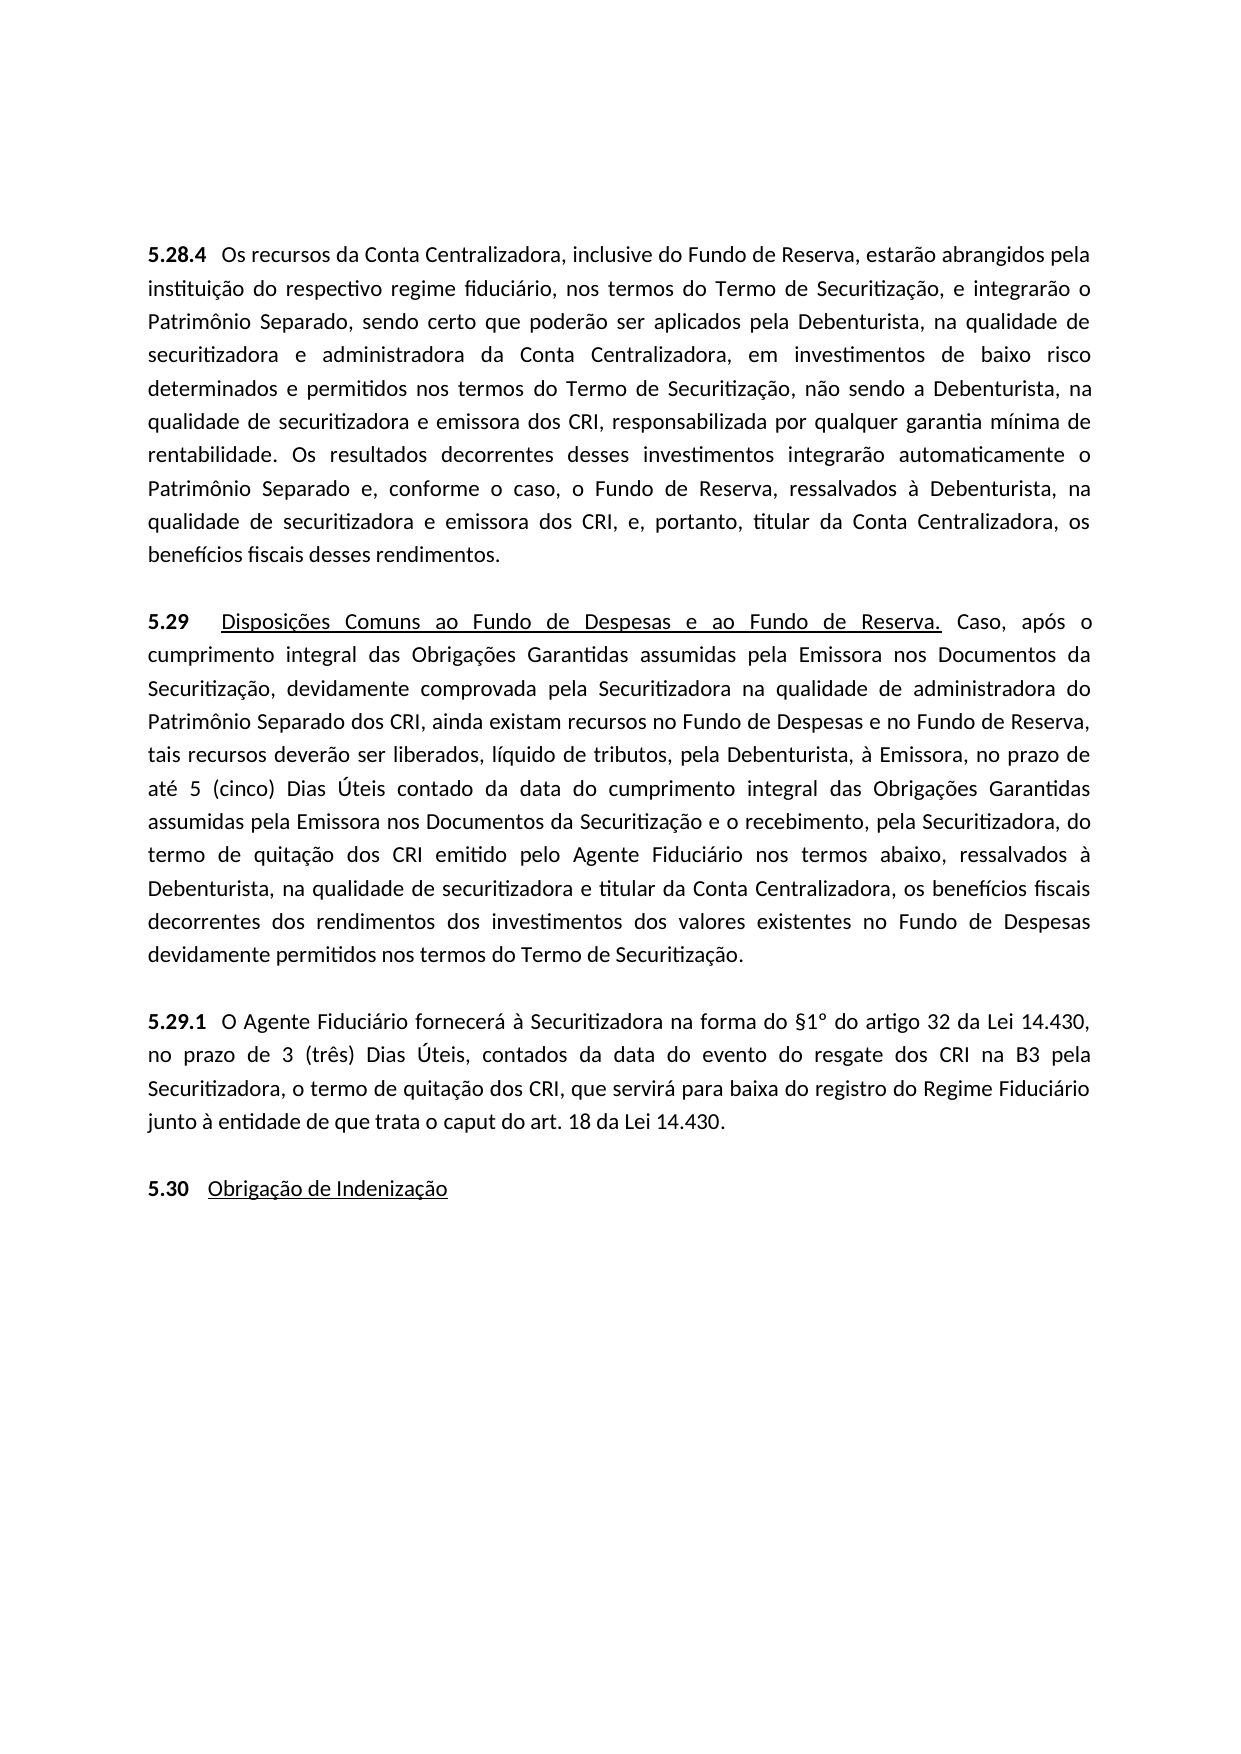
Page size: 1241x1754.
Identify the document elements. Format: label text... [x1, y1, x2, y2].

subtitle O Agente Fiduciário fornecerá à Securitizadora na forma do §1º do artigo 32 da Lei 14.430, no prazo de 3 (três) Dias Úteis, contados da data do evento do resgate dos CRI na B3 pela Securitizadora, o termo de quitação dos CRI, que servirá para baixa do registro do Regime Fiduciário junto à entidade de que trata o caput do art. 18 da Lei 14.430. [148, 1003, 1092, 1136]
subtitle Disposições Comuns ao Fundo de Despesas e ao Fundo de Reserva. Caso, após o cumprimento integral das Obrigações Garantidas assumidas pela Emissora nos Documentos da Securitização, devidamente comprovada pela Securitizadora na qualidade de administradora do Patrimônio Separado dos CRI, ainda existam recursos no Fundo de Despesas e no Fundo de Reserva, tais recursos deverão ser liberados, líquido de tributos, pela Debenturista, à Emissora, no prazo de até 5 (cinco) Dias Úteis contado da data do cumprimento integral das Obrigações Garantidas assumidas pela Emissora nos Documentos da Securitização e o recebimento, pela Securitizadora, do termo de quitação dos CRI emitido pelo Agente Fiduciário nos termos abaixo, ressalvados à Debenturista, na qualidade de securitizadora e titular da Conta Centralizadora, os benefícios fiscais decorrentes dos rendimentos dos investimentos dos valores existentes no Fundo de Despesas devidamente permitidos nos termos do Termo de Securitização. [148, 603, 1092, 969]
subtitle Obrigação de Indenização [148, 1169, 1092, 1203]
subtitle Os recursos da Conta Centralizadora, inclusive do Fundo de Reserva, estarão abrangidos pela instituição do respectivo regime fiduciário, nos termos do Termo de Securitização, e integrarão o Patrimônio Separado, sendo certo que poderão ser aplicados pela Debenturista, na qualidade de securitizadora e administradora da Conta Centralizadora, em investimentos de baixo risco determinados e permitidos nos termos do Termo de Securitização, não sendo a Debenturista, na qualidade de securitizadora e emissora dos CRI, responsabilizada por qualquer garantia mínima de rentabilidade. Os resultados decorrentes desses investimentos integrarão automaticamente o Patrimônio Separado e, conforme o caso, o Fundo de Reserva, ressalvados à Debenturista, na qualidade de securitizadora e emissora dos CRI, e, portanto, titular da Conta Centralizadora, os benefícios fiscais desses rendimentos. [148, 236, 1092, 569]
